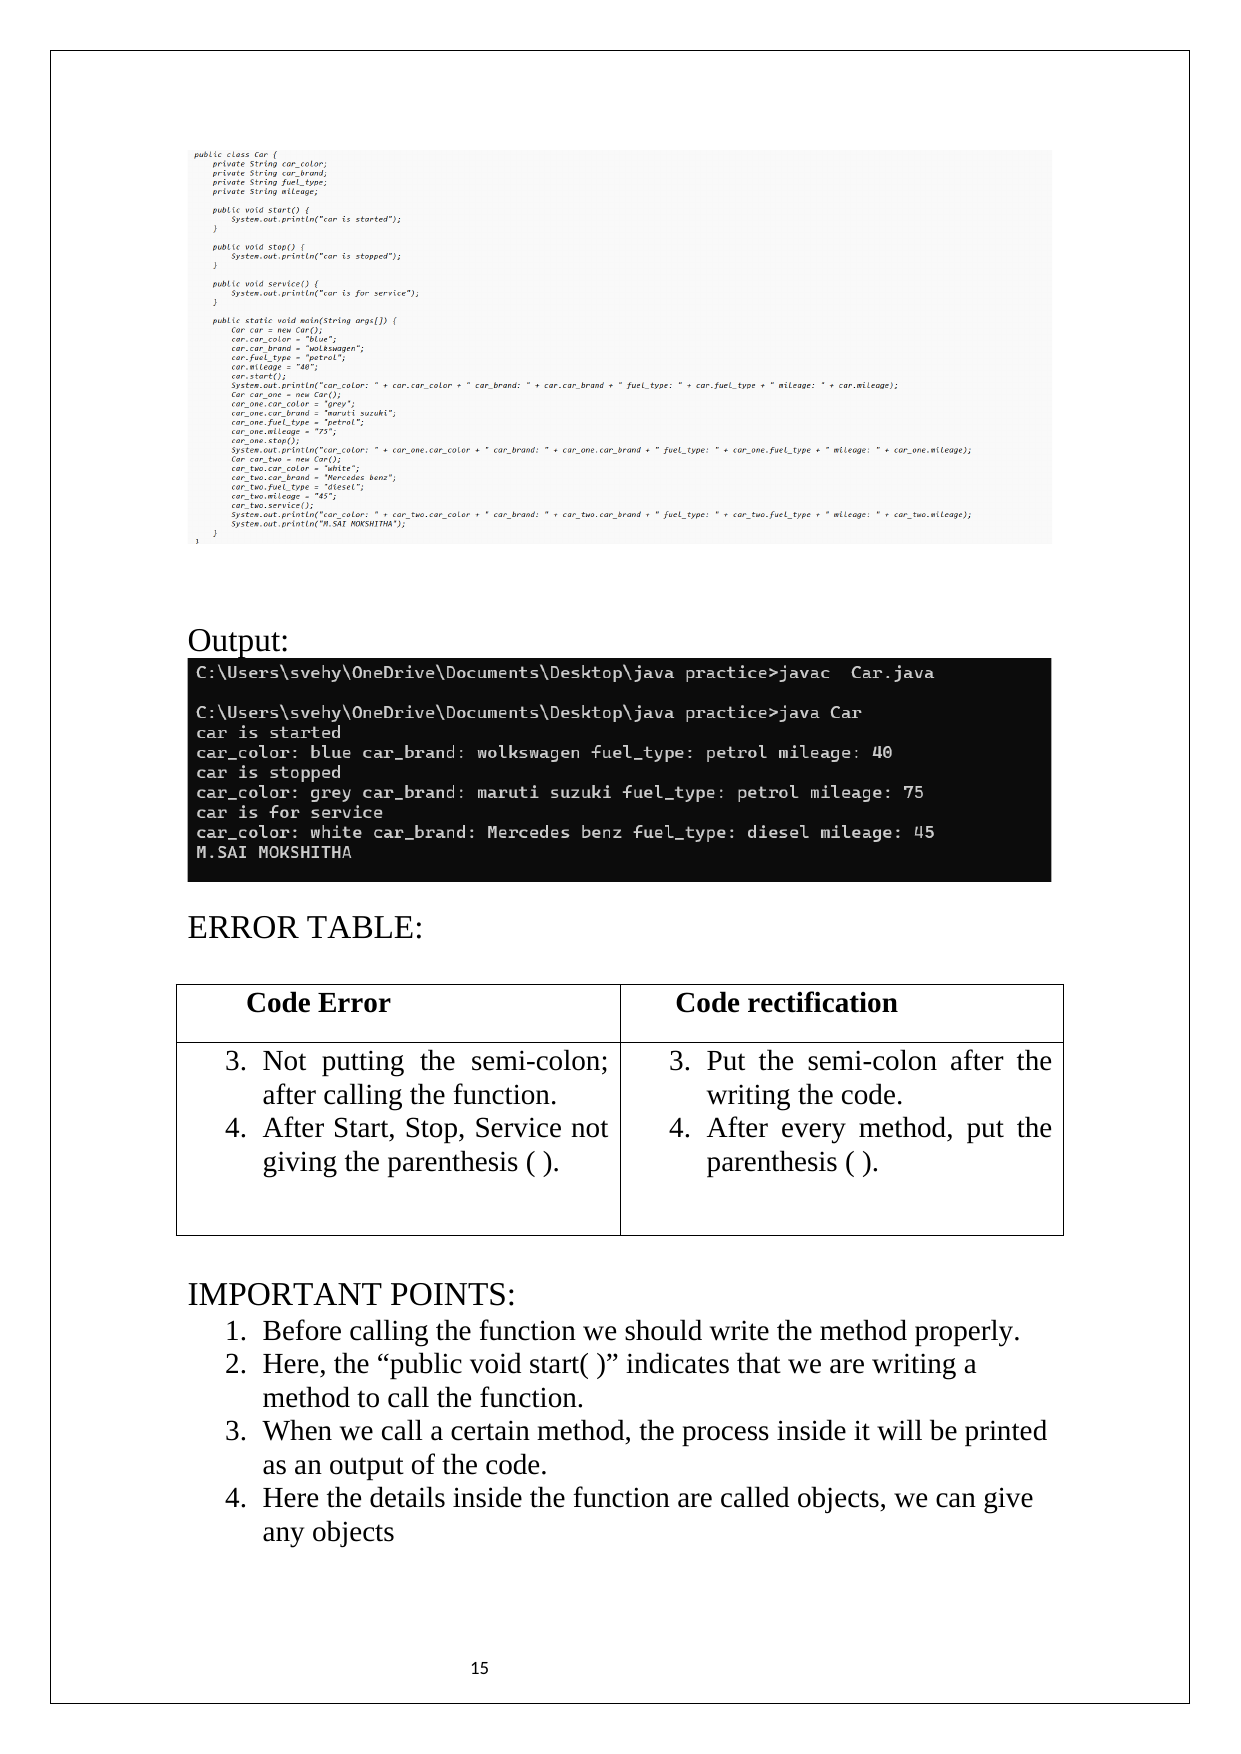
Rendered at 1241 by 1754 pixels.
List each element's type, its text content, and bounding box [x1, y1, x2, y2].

picture [187, 150, 1053, 544]
text IMPORTANT POINTS: [187, 1274, 1053, 1313]
list Before calling the function we should write the method properly. [225, 1313, 1053, 1346]
picture [187, 658, 1052, 882]
text ERROR TABLE: [187, 907, 1053, 945]
list When we call a certain method, the process inside it will be printed as an output of the code. [225, 1413, 1053, 1481]
table_header Code rectification [621, 985, 1063, 1042]
list Here the details inside the function are called objects, we can give any objects [225, 1481, 1053, 1548]
text Output: [187, 620, 1053, 658]
table_cell Not putting the semi-colon; after calling the function. After Start, Stop, Service not giving the parenthesis ( ). [177, 1043, 620, 1235]
table_header Code Error [177, 985, 620, 1042]
list Here, the “public void start( )” indicates that we are writing a method to call the function. [225, 1346, 1053, 1413]
table_cell Put the semi-colon after the writing the code. After every method, put the parenthesis ( ). [621, 1043, 1063, 1235]
